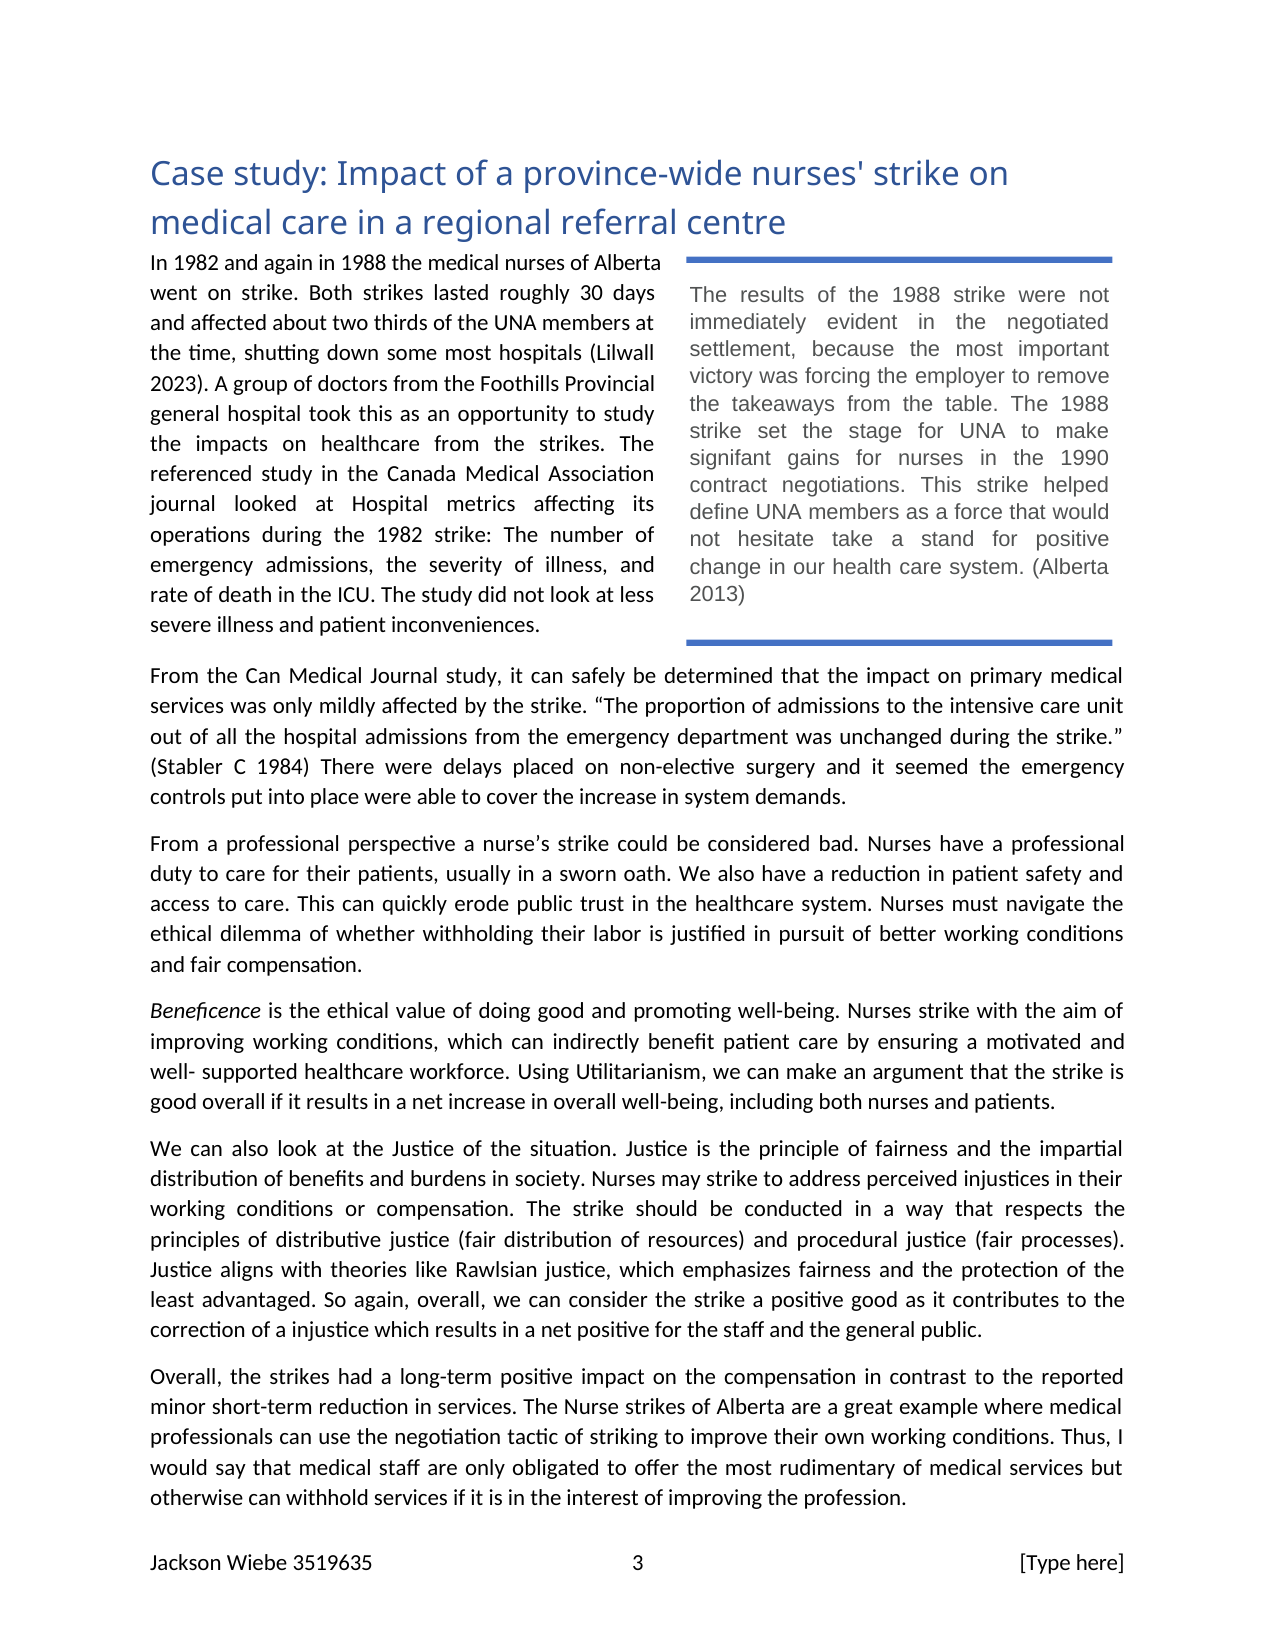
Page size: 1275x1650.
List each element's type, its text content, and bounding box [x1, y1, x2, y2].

text From a professional perspective a nurse’s strike could be considered bad. Nurses have a professional duty to care for their patients, usually in a sworn oath. We also have a reduction in patient safety and access to care. This can quickly erode public trust in the healthcare system. Nurses must navigate the ethical dilemma of whether withholding their labor is justified in pursuit of better working conditions and fair compensation. [150, 829, 1125, 978]
text In 1982 and again in 1988 the medical nurses of Alberta [150, 248, 1137, 276]
text Overall, the strikes had a long-term positive impact on the compensation in contrast to the reported minor short-term reduction in services. The Nurse strikes of Alberta are a great example where medical professionals can use the negotiation tactic of striking to improve their own working conditions. Thus, I would say that medical staff are only obligated to offer the most rudimentary of medical services but otherwise can withhold services if it is in the interest of improving the profession. [150, 1362, 1125, 1511]
text went on strike. Both strikes lasted roughly 30 days and affected about two thirds of the UNA members at the time, shutting down some most hospitals (Lilwall 2023). A group of doctors from the Foothills Provincial general hospital took this as an opportunity to study the impacts on healthcare from the strikes. The referenced study in the Canada Medical Association journal looked at Hospital metrics affecting its operations during the 1982 strike: The number of emergency admissions, the severity of illness, and rate of death in the ICU. The study did not look at less severe illness and patient inconveniences. [150, 278, 655, 638]
text The results of the 1988 strike were not immediately evident in the negotiated settlement, because the most important victory was forcing the employer to remove the takeaways from the table. The 1988 strike set the stage for UNA to make signifant gains for nurses in the 1990 contract negotiations. This strike helped define UNA members as a force that would not hesitate take a stand for positive change in our health care system. (Alberta 2013) [689, 282, 1109, 606]
text We can also look at the Justice of the situation. Justice is the principle of fairness and the impartial distribution of benefits and burdens in society. Nurses may strike to address perceived injustices in their working conditions or compensation. The strike should be conducted in a way that respects the principles of distributive justice (fair distribution of resources) and procedural justice (fair processes). Justice aligns with theories like Rawlsian justice, which emphasizes fairness and the protection of the least advantaged. So again, overall, we can consider the strike a positive good as it contributes to the correction of a injustice which results in a net positive for the staff and the general public. [150, 1134, 1125, 1343]
subtitle Case study: Impact of a province-wide nurses' strike on medical care in a regional referral centre [150, 150, 1137, 244]
text From the Can Medical Journal study, it can safely be determined that the impact on primary medical services was only mildly affected by the strike. “The proportion of admissions to the intensive care unit out of all the hospital admissions from the emergency department was unchanged during the strike.” (Stabler C 1984) There were delays placed on non-elective surgery and it seemed the emergency controls put into place were able to cover the increase in system demands. [150, 661, 1125, 810]
text Beneficence is the ethical value of doing good and promoting well-being. Nurses strike with the aim of improving working conditions, which can indirectly benefit patient care by ensuring a motivated and well- supported healthcare workforce. Using Utilitarianism, we can make an argument that the strike is good overall if it results in a net increase in overall well-being, including both nurses and patients. [150, 997, 1125, 1115]
